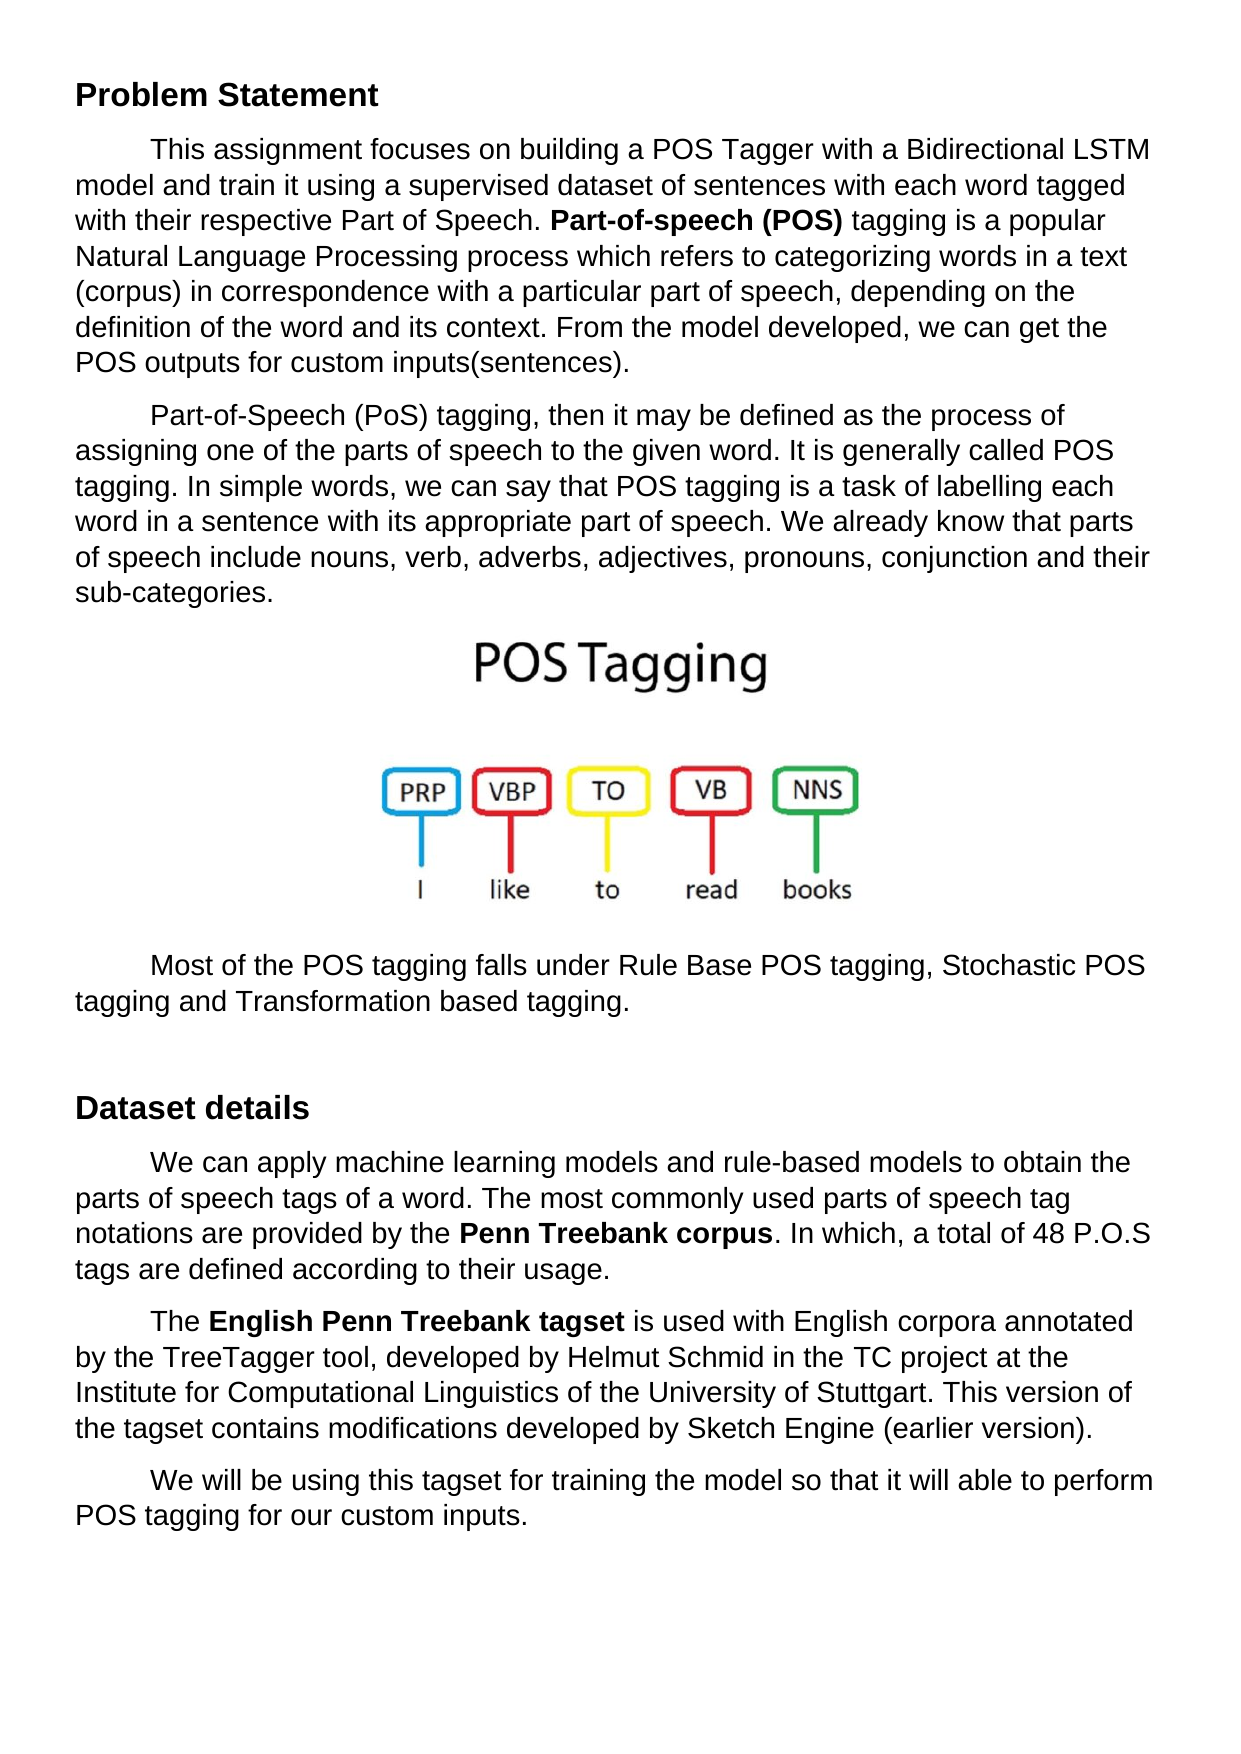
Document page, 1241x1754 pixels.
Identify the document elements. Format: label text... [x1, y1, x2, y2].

text Problem Statement [75, 75, 1165, 113]
text We will be using this tagset for training the model so that it will able to perform POS tagging for our custom inputs. [75, 1463, 1165, 1532]
text We can apply machine learning models and rule-based models to obtain the parts of speech tags of a word. The most commonly used parts of speech tag notations are provided by the Penn Treebank corpus. In which, a total of 48 P.O.S tags are defined according to their usage. [75, 1145, 1165, 1285]
picture [266, 627, 974, 930]
text Dataset details [75, 1088, 1165, 1126]
text Part-of-Speech (PoS) tagging, then it may be defined as the process of assigning one of the parts of speech to the given word. It is generally called POS tagging. In simple words, we can say that POS tagging is a task of labelling each word in a sentence with its appropriate part of speech. We already know that parts of speech include nouns, verb, adverbs, adjectives, pronouns, conjunction and their sub-categories. [75, 398, 1165, 609]
text This assignment focuses on building a POS Tagger with a Bidirectional LSTM model and train it using a supervised dataset of sentences with each word tagged with their respective Part of Speech. Part-of-speech (POS) tagging is a popular Natural Language Processing process which refers to categorizing words in a text (corpus) in correspondence with a particular part of speech, depending on the definition of the word and its context. From the model developed, we can get the POS outputs for custom inputs(sentences). [75, 132, 1165, 379]
text Most of the POS tagging falls under Rule Base POS tagging, Stochastic POS tagging and Transformation based tagging. [75, 948, 1165, 1017]
text The English Penn Treebank tagset is used with English corpora annotated by the TreeTagger tool, developed by Helmut Schmid in the TC project at the Institute for Computational Linguistics of the University of Stuttgart. This version of the tagset contains modifications developed by Sketch Engine (earlier version). [75, 1304, 1165, 1444]
